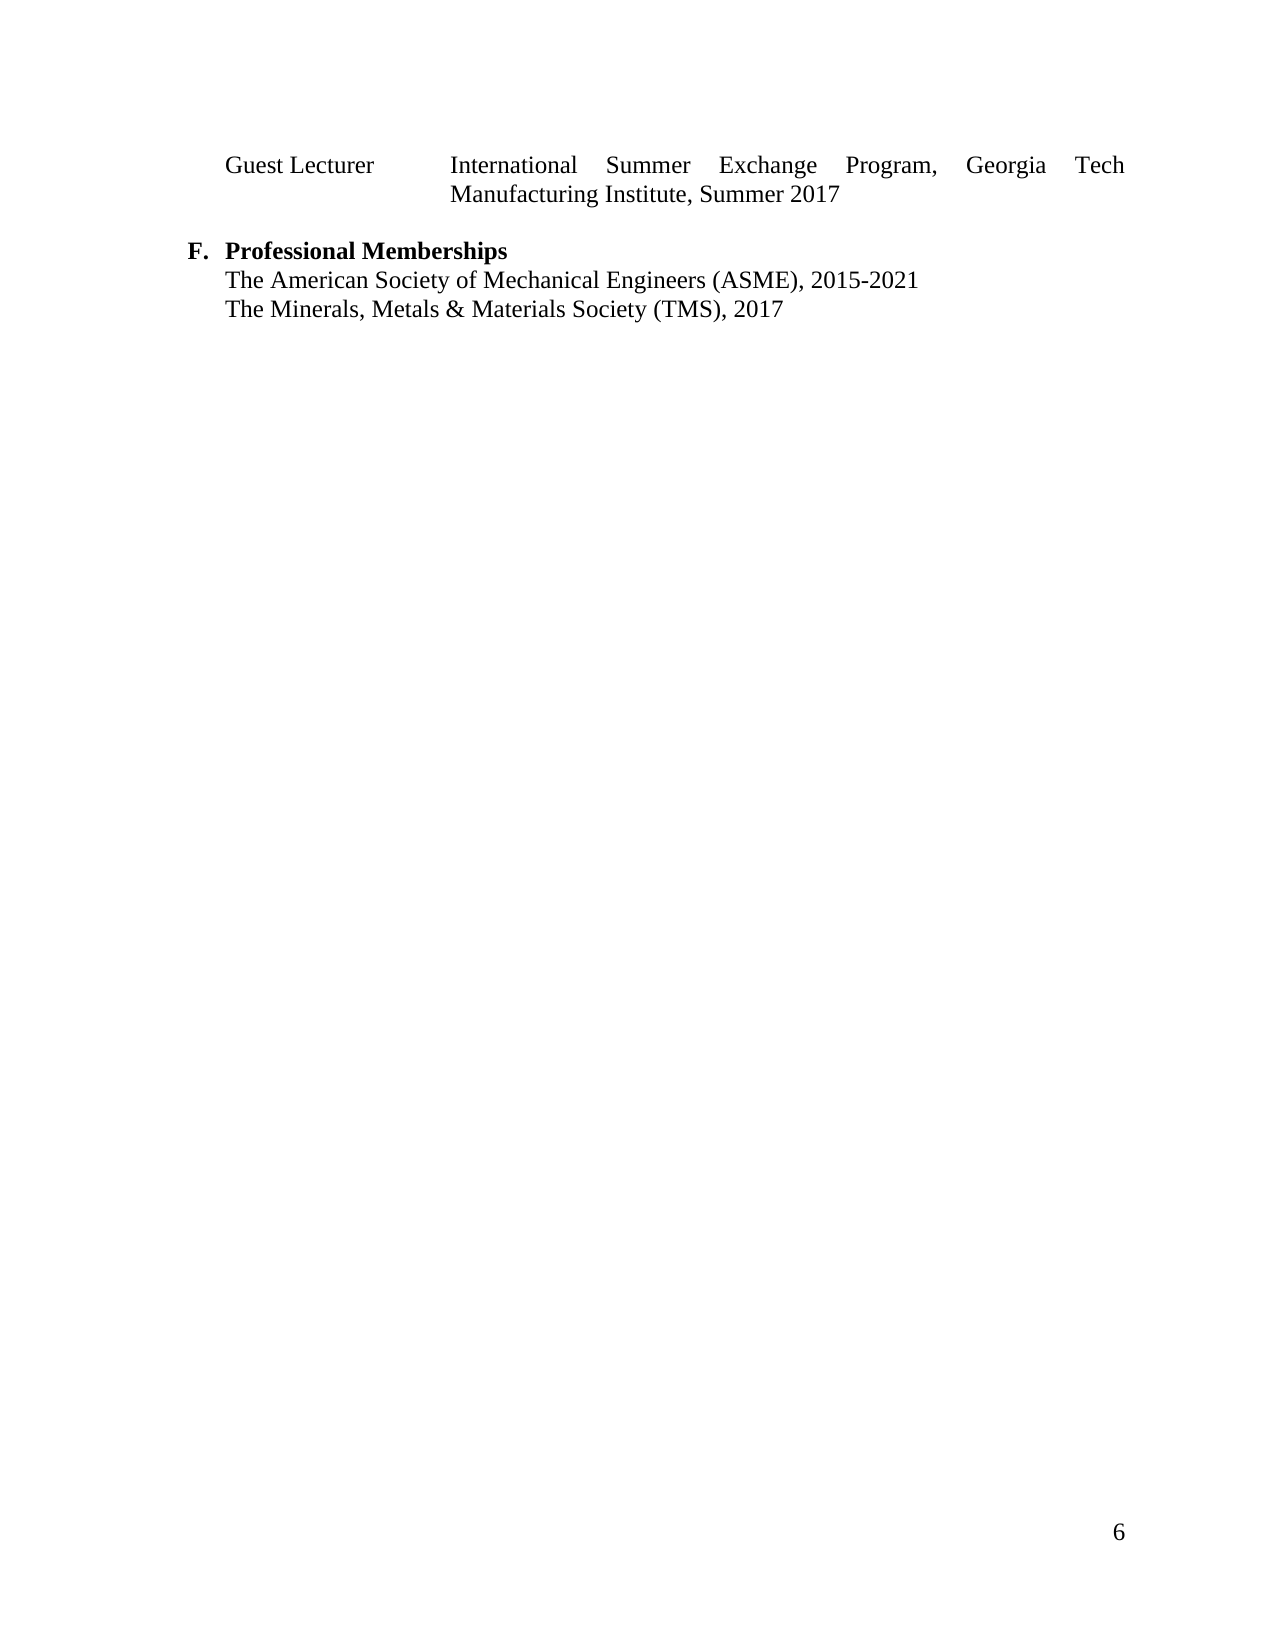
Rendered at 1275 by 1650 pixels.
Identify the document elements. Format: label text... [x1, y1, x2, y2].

list The Minerals, Metals & Materials Society (TMS), 2017 [225, 294, 1125, 322]
list Professional Memberships [187, 236, 1125, 265]
list Guest Lecturer International Summer Exchange Program, Georgia Tech Manufacturing Institute, Summer 2017 [225, 150, 1125, 207]
list The American Society of Mechanical Engineers (ASME), 2015-2021 [225, 265, 1125, 294]
